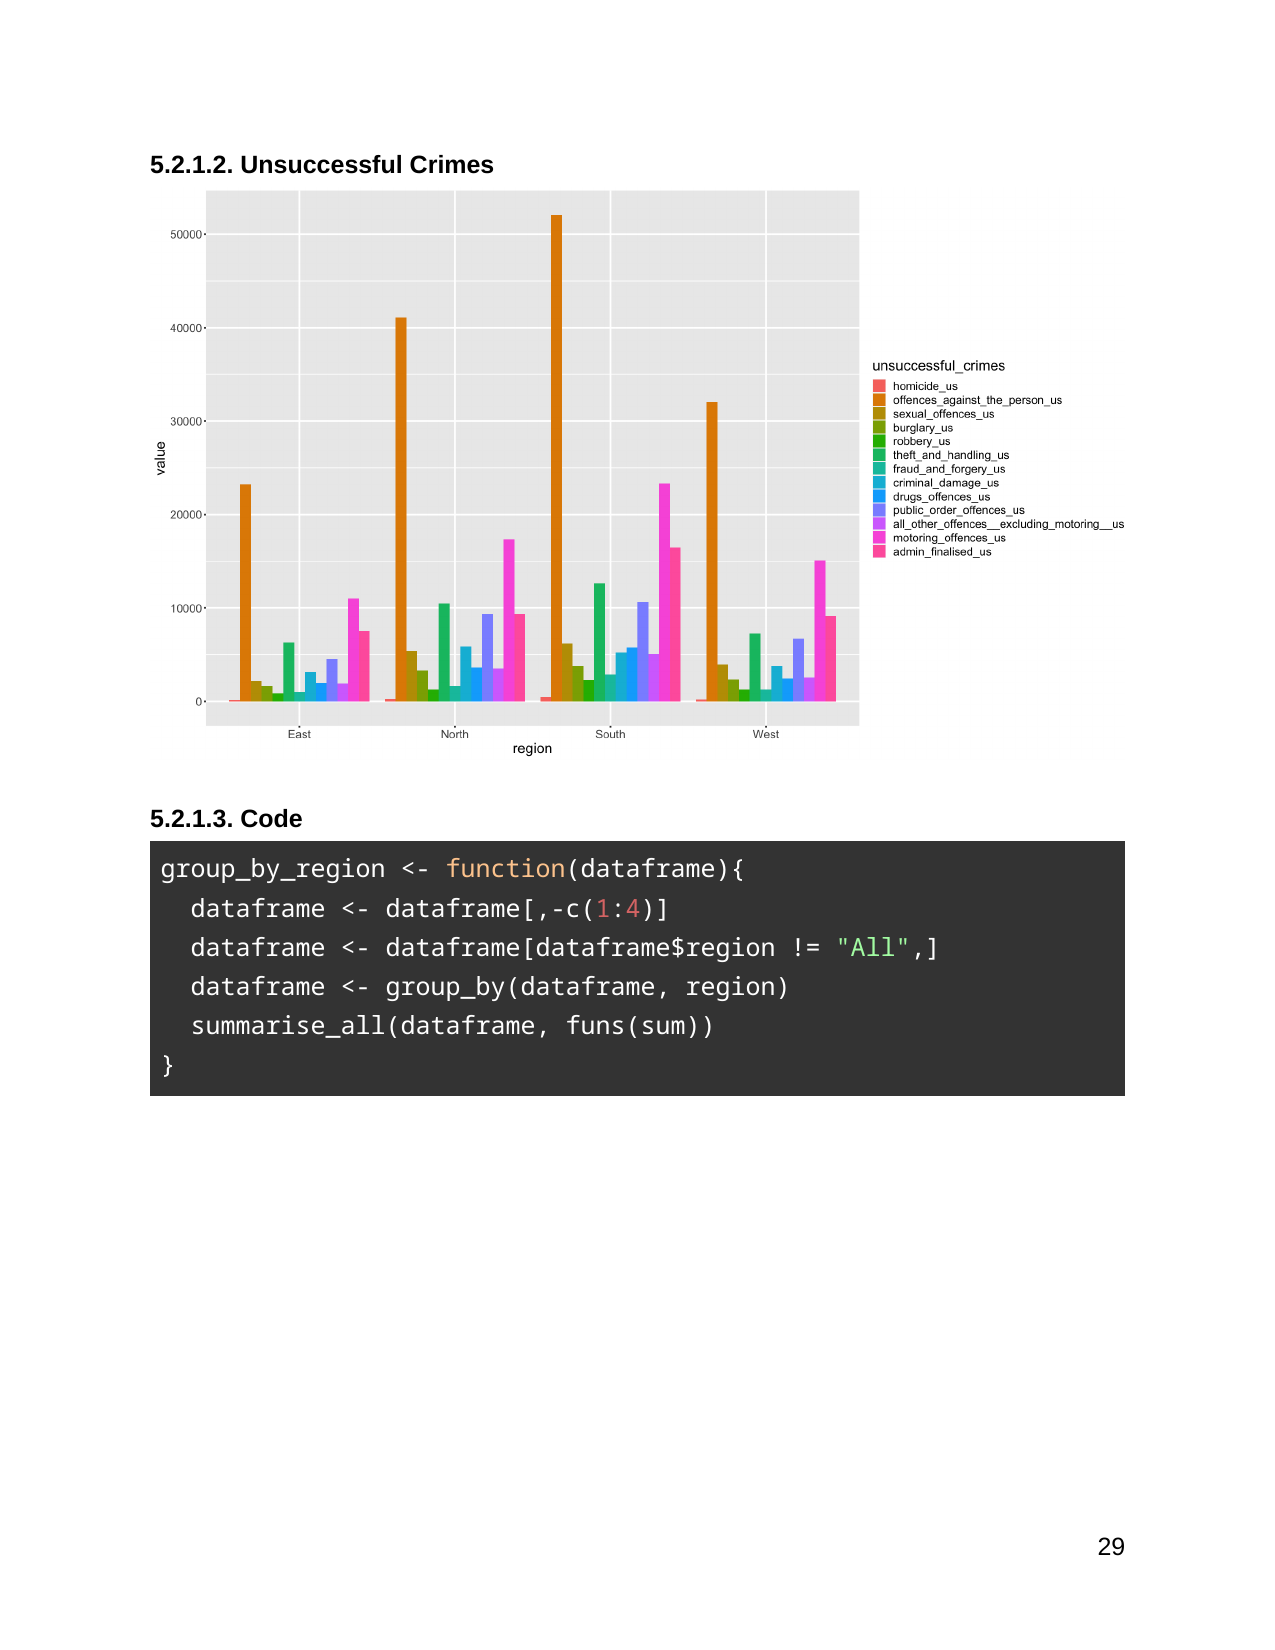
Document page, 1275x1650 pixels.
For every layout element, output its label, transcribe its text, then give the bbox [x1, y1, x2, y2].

picture [150, 187, 1125, 760]
subtitle 5.2.1.2. Unsuccessful Crimes [150, 150, 1125, 179]
subtitle 5.2.1.3. Code [150, 803, 1125, 832]
table_header group_by_region <- function(dataframe){ dataframe <- dataframe[,-c(1:4)] dataframe <- dataframe[dataframe$region != "All",] dataframe <- group_by(dataframe, region) summarise_all(dataframe, funs(sum)) } [150, 841, 1125, 1096]
